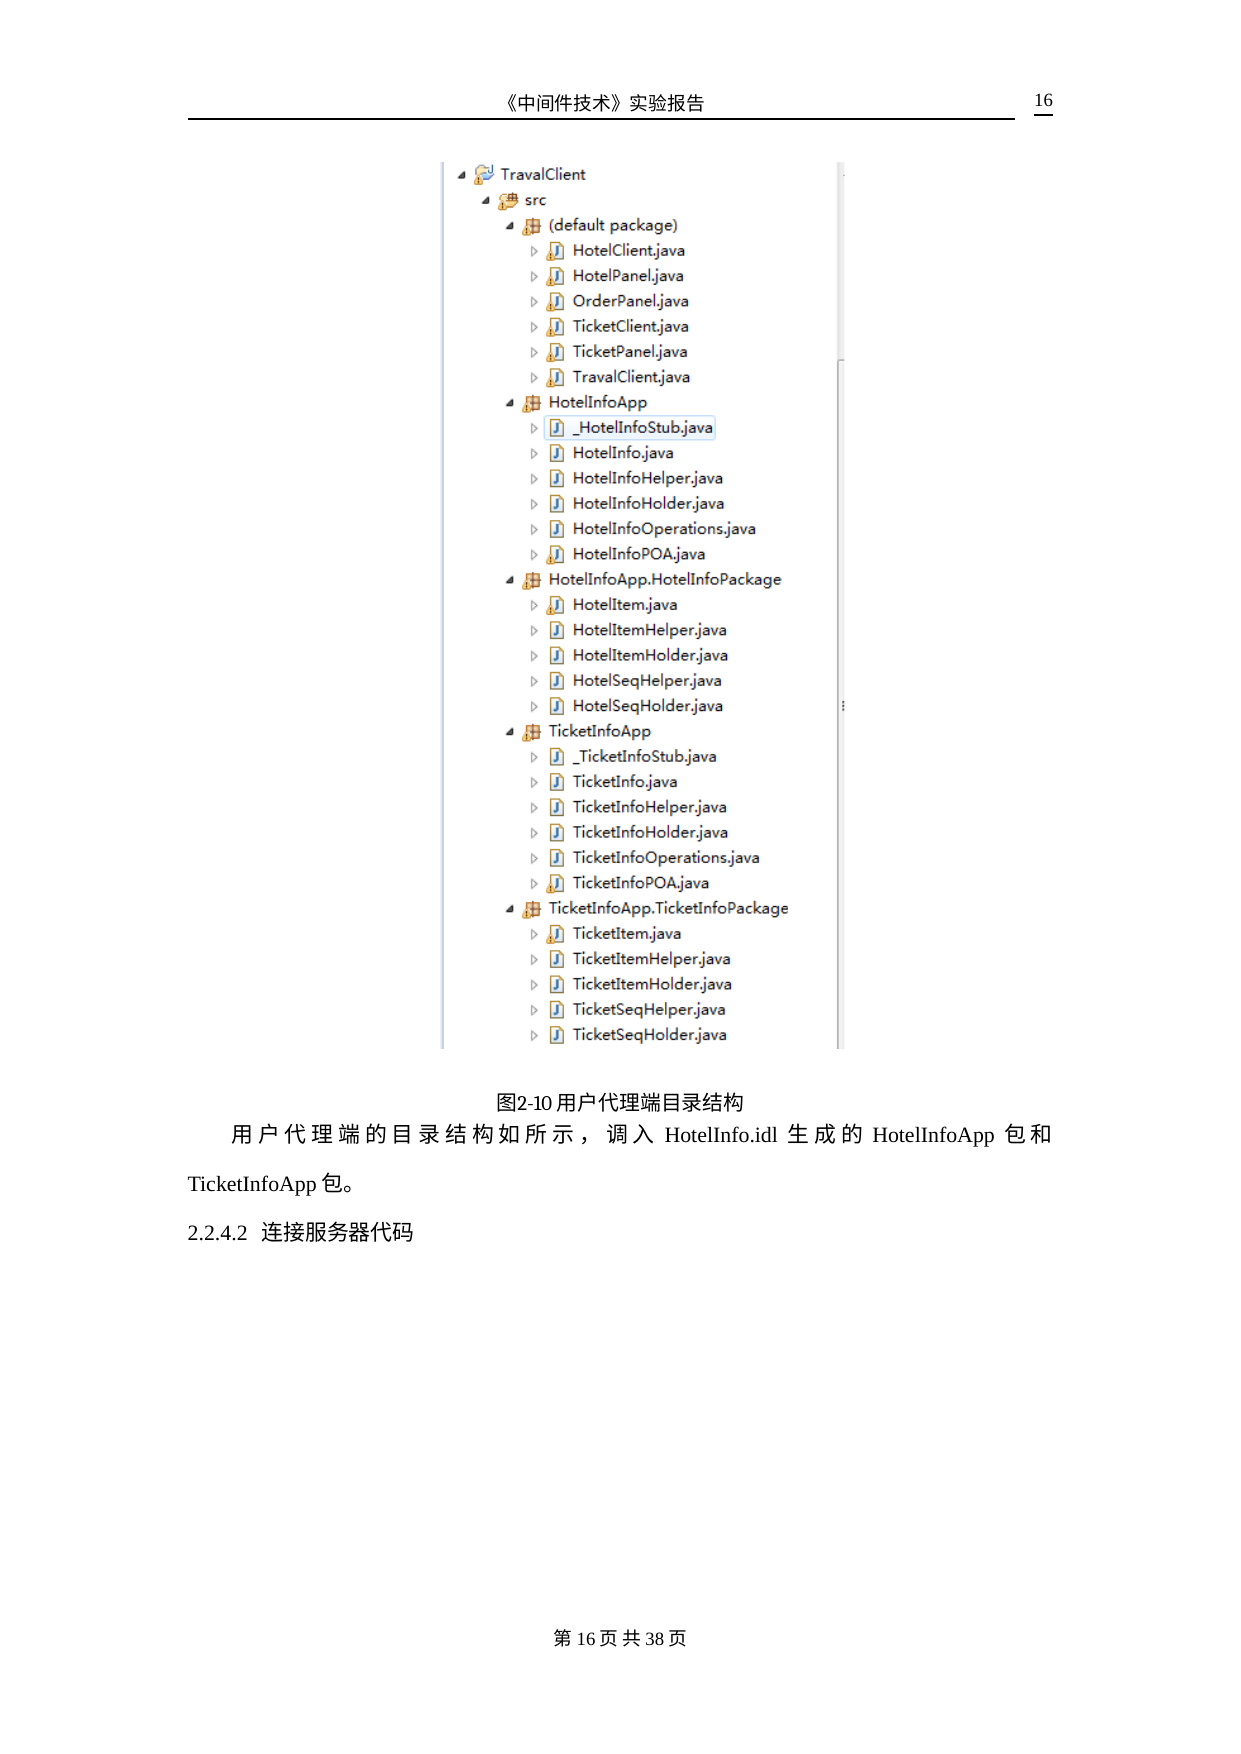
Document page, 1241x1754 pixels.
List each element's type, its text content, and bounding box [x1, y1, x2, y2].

text 用户代理端的目录结构如所示，调入HotelInfo.idl生成的HotelInfoApp包和TicketInfoApp包。 [187, 1117, 1053, 1198]
list 连接服务器代码 [187, 1214, 1053, 1247]
picture [440, 162, 845, 1049]
